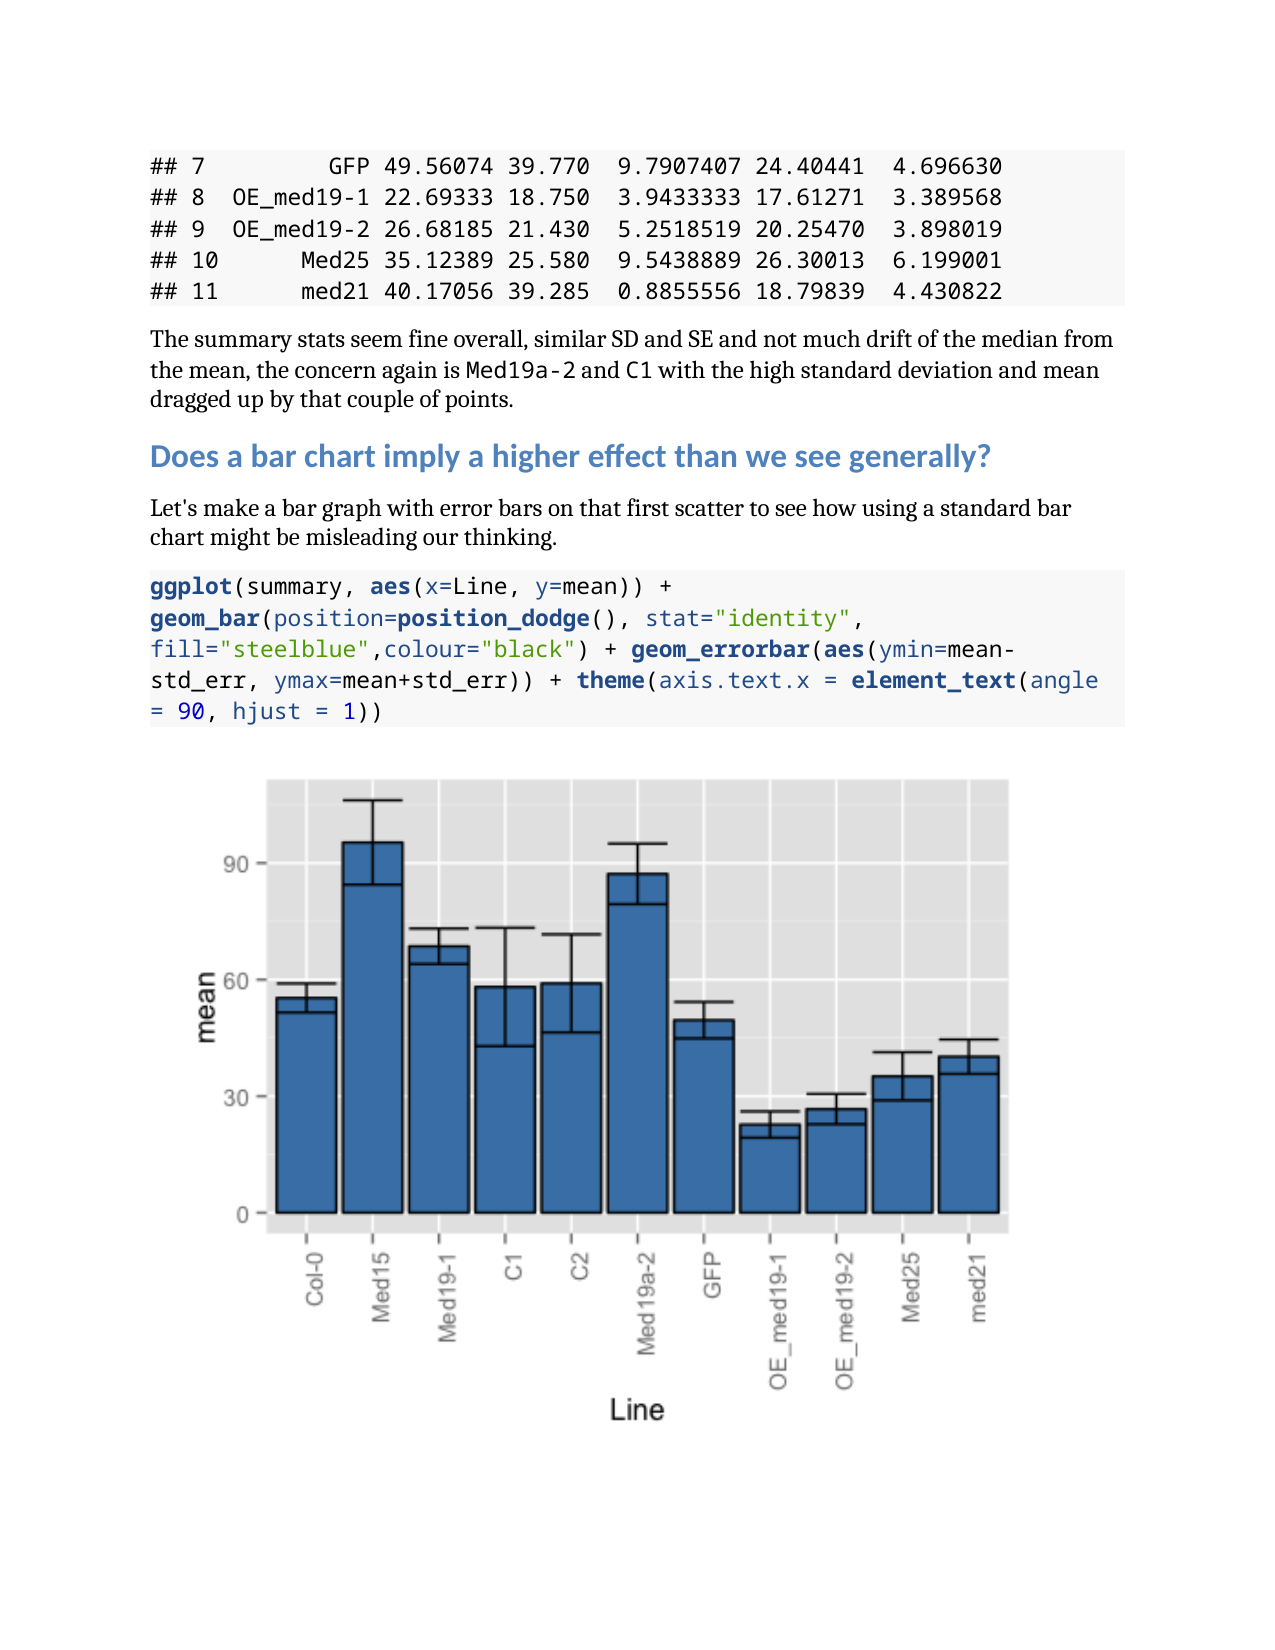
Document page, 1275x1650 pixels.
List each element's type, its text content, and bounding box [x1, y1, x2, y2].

text ggplot(summary, aes(x=Line, y=mean)) + geom_bar(position=position_dodge(), stat="identity", fill="steelblue",colour="black") + geom_errorbar(aes(ymin=mean-std_err, ymax=mean+std_err)) + theme(axis.text.x = element_text(angle = 90, hjust = 1)) [384, 570, 1125, 727]
picture [168, 745, 1044, 1446]
text The summary stats seem fine overall, similar SD and SE and not much drift of the median from the mean, the concern again is Med19a-2 and C1 with the high standard deviation and mean dragged up by that couple of points. [150, 325, 1125, 414]
subtitle Does a bar chart imply a higher effect than we see generally? [150, 434, 1125, 475]
text Let's make a bar graph with error bars on that first scatter to see how using a standard bar chart might be misleading our thinking. [150, 494, 1125, 552]
